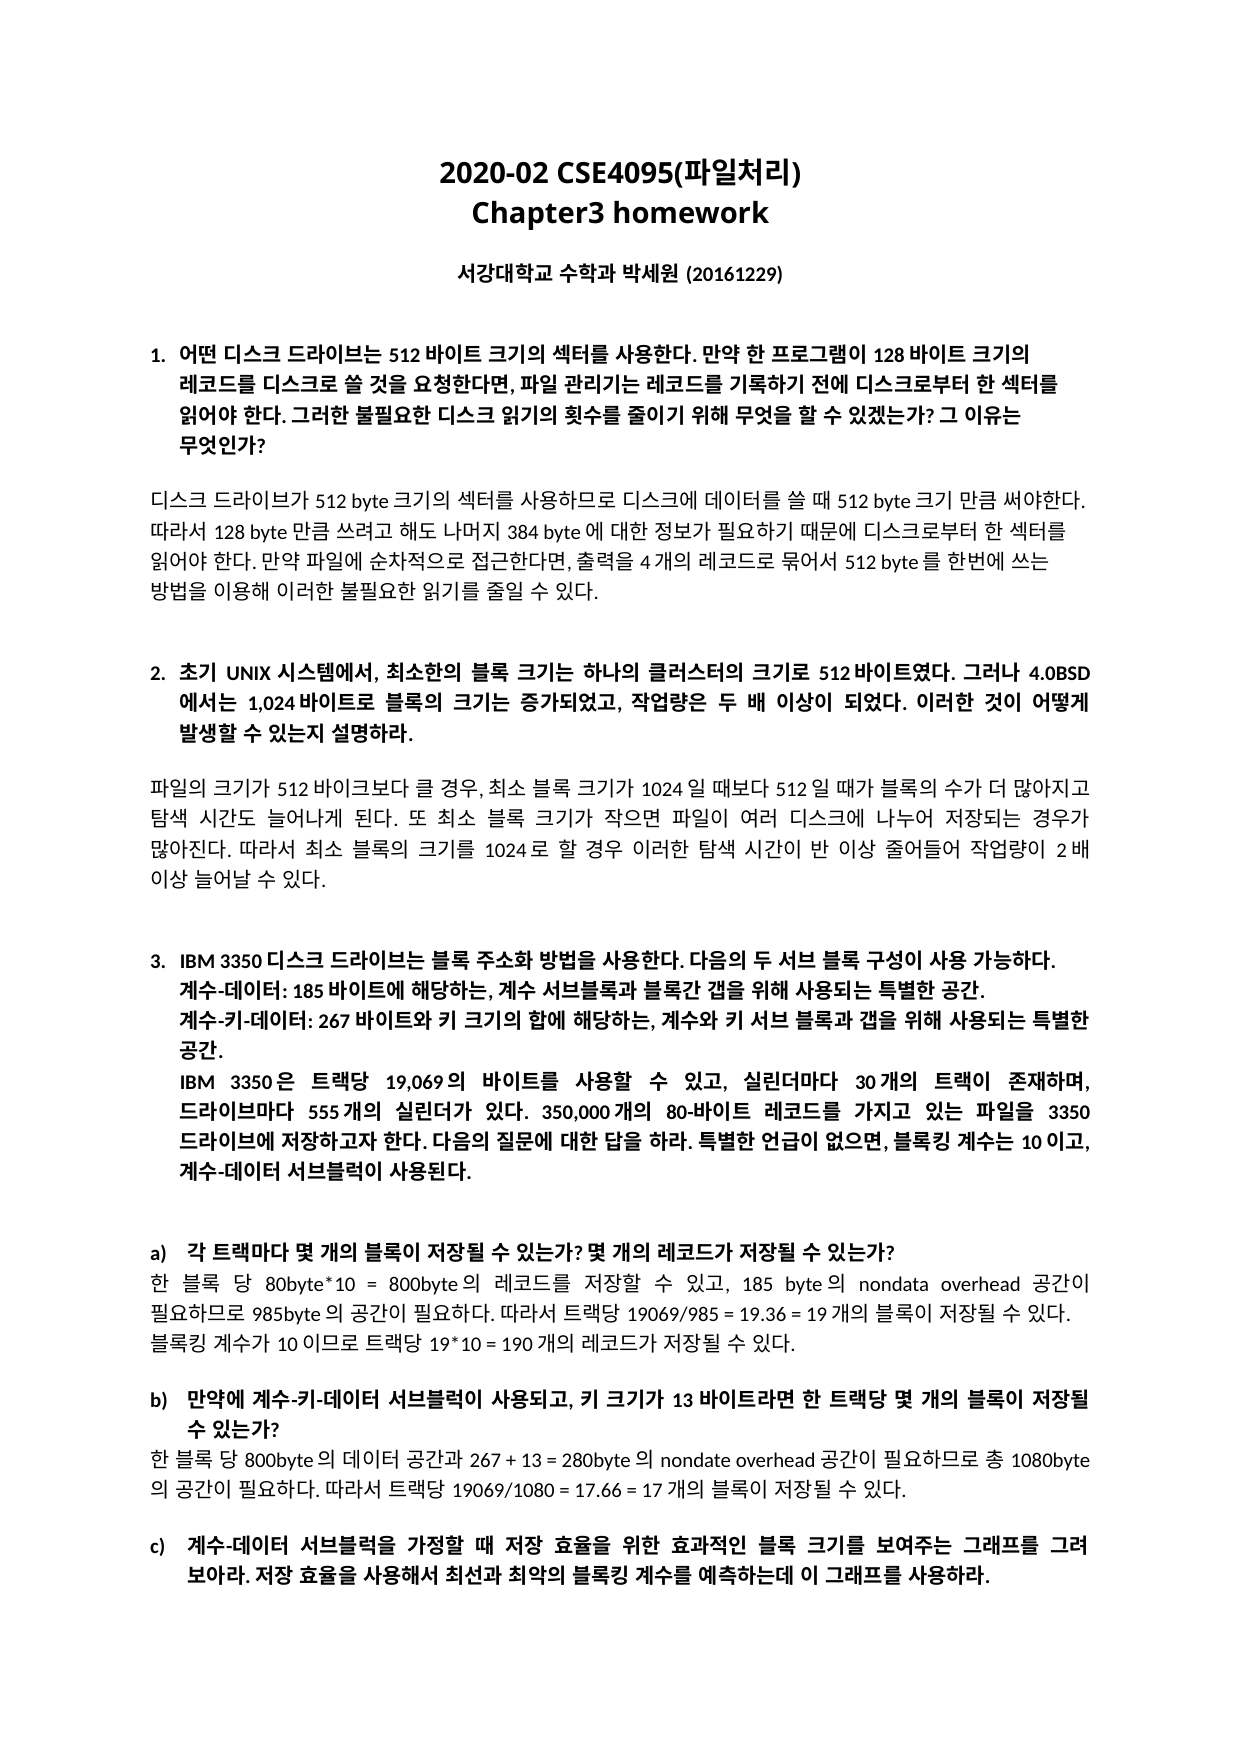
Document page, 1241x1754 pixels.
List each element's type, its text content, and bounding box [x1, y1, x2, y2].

text Chapter3 homework [150, 192, 1090, 232]
list 만약에 계수-키-데이터 서브블럭이 사용되고, 키 크기가 13 바이트라면 한 트랙당 몇 개의 블록이 저장될 수 있는가? [150, 1383, 1090, 1443]
text 파일의 크기가 512 바이크보다 클 경우, 최소 블록 크기가 1024일 때보다 512일 때가 블록의 수가 더 많아지고 탐색 시간도 늘어나게 된다. 또 최소 블록 크기가 작으면 파일이 여러 디스크에 나누어 저장되는 경우가 많아진다. 따라서 최소 블록의 크기를 1024로 할 경우 이러한 탐색 시간이 반 이상 줄어들어 작업량이 2배 이상 늘어날 수 있다. [150, 772, 1090, 893]
text 한 블록 당 800byte의 데이터 공간과 267 + 13 = 280byte의 nondate overhead 공간이 필요하므로 총 1080byte의 공간이 필요하다. 따라서 트랙당 19069/1080 = 17.66 = 17개의 블록이 저장될 수 있다. [150, 1443, 1090, 1504]
list 계수-데이터 서브블럭을 가정할 때 저장 효율을 위한 효과적인 블록 크기를 보여주는 그래프를 그려 보아라. 저장 효율을 사용해서 최선과 최악의 블록킹 계수를 예측하는데 이 그래프를 사용하라. [150, 1529, 1090, 1589]
text 디스크 드라이브가 512 byte 크기의 섹터를 사용하므로 디스크에 데이터를 쓸 때 512 byte 크기 만큼 써야한다. 따라서 128 byte 만큼 쓰려고 해도 나머지 384 byte에 대한 정보가 필요하기 때문에 디스크로부터 한 섹터를 읽어야 한다. 만약 파일에 순차적으로 접근한다면, 출력을 4개의 레코드로 묶어서 512 byte를 한번에 쓰는 방법을 이용해 이러한 불필요한 읽기를 줄일 수 있다. [150, 485, 1090, 606]
list 각 트랙마다 몇 개의 블록이 저장될 수 있는가? 몇 개의 레코드가 저장될 수 있는가? [150, 1237, 1090, 1267]
list 계수-데이터: 185 바이트에 해당하는, 계수 서브블록과 블록간 갭을 위해 사용되는 특별한 공간. [179, 974, 1090, 1004]
list IBM 3350은 트랙당 19,069의 바이트를 사용할 수 있고, 실린더마다 30개의 트랙이 존재하며, 드라이브마다 555개의 실린더가 있다. 350,000개의 80-바이트 레코드를 가지고 있는 파일을 3350 드라이브에 저장하고자 한다. 다음의 질문에 대한 답을 하라. 특별한 언급이 없으면, 블록킹 계수는 10이고, 계수-데이터 서브블럭이 사용된다. [179, 1065, 1090, 1186]
text 한 블록 당 80byte*10 = 800byte의 레코드를 저장할 수 있고, 185 byte의 nondata overhead 공간이 필요하므로 985byte의 공간이 필요하다. 따라서 트랙당 19069/985 = 19.36 = 19개의 블록이 저장될 수 있다. [150, 1267, 1090, 1327]
text 2020-02 CSE4095(파일처리) [150, 150, 1090, 192]
list 어떤 디스크 드라이브는 512 바이트 크기의 섹터를 사용한다. 만약 한 프로그램이 128 바이트 크기의 레코드를 디스크로 쓸 것을 요청한다면, 파일 관리기는 레코드를 기록하기 전에 디스크로부터 한 섹터를 읽어야 한다. 그러한 불필요한 디스크 읽기의 횟수를 줄이기 위해 무엇을 할 수 있겠는가? 그 이유는 무엇인가? [150, 338, 1090, 459]
list 계수-키-데이터: 267 바이트와 키 크기의 합에 해당하는, 계수와 키 서브 블록과 갭을 위해 사용되는 특별한 공간. [179, 1004, 1090, 1065]
text 블록킹 계수가 10이므로 트랙당 19*10 = 190개의 레코드가 저장될 수 있다. [150, 1327, 1090, 1357]
list IBM 3350 디스크 드라이브는 블록 주소화 방법을 사용한다. 다음의 두 서브 블록 구성이 사용 가능하다. [150, 944, 1090, 974]
text 서강대학교 수학과 박세원 (20161229) [150, 257, 1090, 288]
list 초기 UNIX 시스템에서, 최소한의 블록 크기는 하나의 클러스터의 크기로 512바이트였다. 그러나 4.0BSD에서는 1,024바이트로 블록의 크기는 증가되었고, 작업량은 두 배 이상이 되었다. 이러한 것이 어떻게 발생할 수 있는지 설명하라. [150, 656, 1090, 747]
